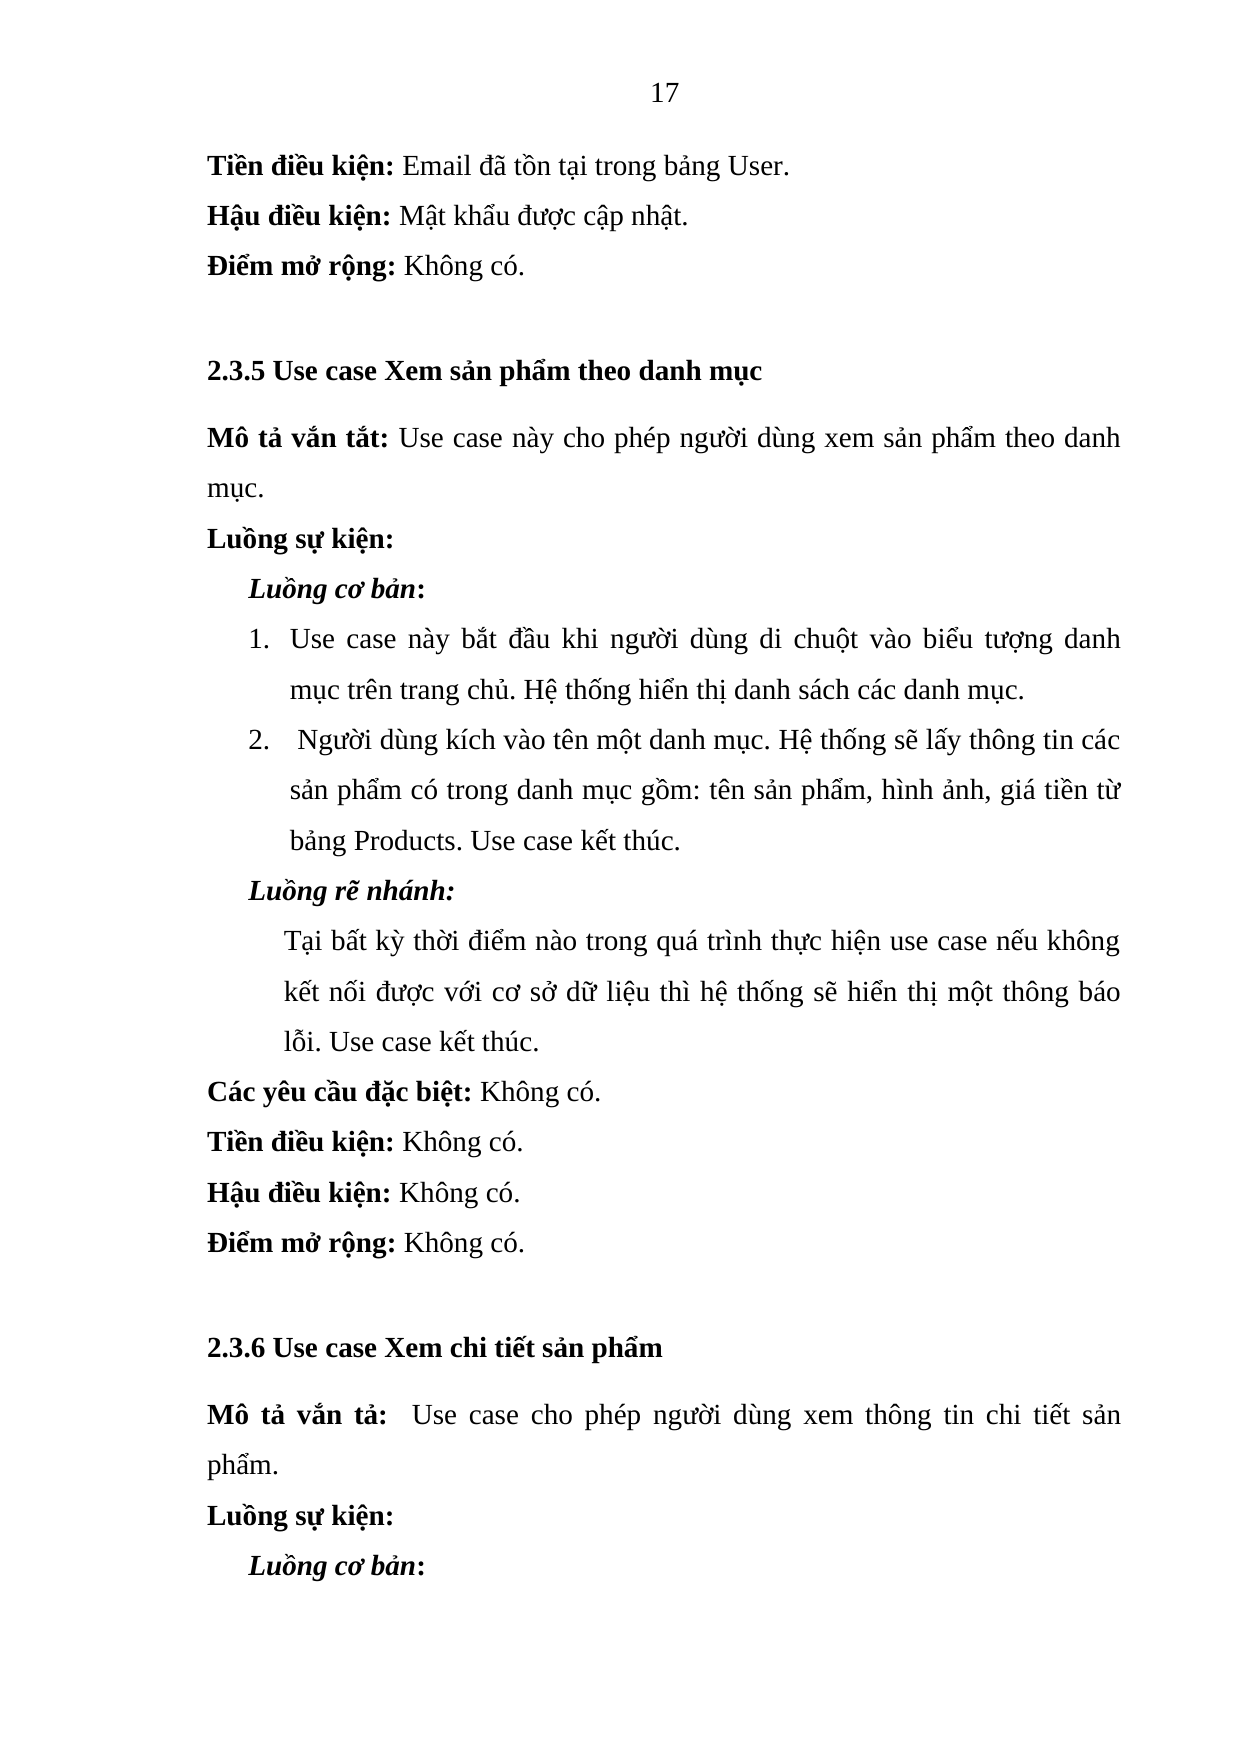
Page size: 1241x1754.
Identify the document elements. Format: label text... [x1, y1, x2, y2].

text Luồng rẽ nhánh: [248, 873, 1122, 907]
text Luồng sự kiện: [207, 521, 1122, 554]
subtitle Use case Xem chi tiết sản phẩm [207, 1330, 1122, 1363]
text Mô tả vắn tắt: Use case này cho phép người dùng xem sản phẩm theo danh mục. [207, 420, 1122, 504]
text Luồng cơ bản: [248, 571, 1122, 605]
text Tiền điều kiện: Không có. [207, 1124, 1122, 1158]
text Mô tả vắn tả: Use case cho phép người dùng xem thông tin chi tiết sản phẩm. [207, 1397, 1122, 1481]
text Hậu điều kiện: Mật khẩu được cập nhật. [207, 198, 1122, 232]
list Người dùng kích vào tên một danh mục. Hệ thống sẽ lấy thông tin các sản phẩm có trong danh mục gồm: tên sản phẩm, hình ảnh, giá tiền từ bảng Products. Use case kết thúc. [248, 722, 1122, 856]
list Use case này bắt đầu khi người dùng di chuột vào biểu tượng danh mục trên trang chủ. Hệ thống hiển thị danh sách các danh mục. [248, 621, 1122, 705]
text Điểm mở rộng: Không có. [207, 1225, 1122, 1259]
text Điểm mở rộng: Không có. [207, 248, 1122, 282]
text Luồng cơ bản: [248, 1548, 1122, 1582]
text Các yêu cầu đặc biệt: Không có. [207, 1074, 1122, 1108]
text Tại bất kỳ thời điểm nào trong quá trình thực hiện use case nếu không kết nối được với cơ sở dữ liệu thì hệ thống sẽ hiển thị một thông báo lỗi. Use case kết thúc. [283, 923, 1122, 1057]
text Tiền điều kiện: Email đã tồn tại trong bảng User. [207, 148, 1122, 181]
text Luồng sự kiện: [207, 1498, 1122, 1531]
subtitle Use case Xem sản phẩm theo danh mục [207, 353, 1122, 387]
text Hậu điều kiện: Không có. [207, 1175, 1122, 1208]
